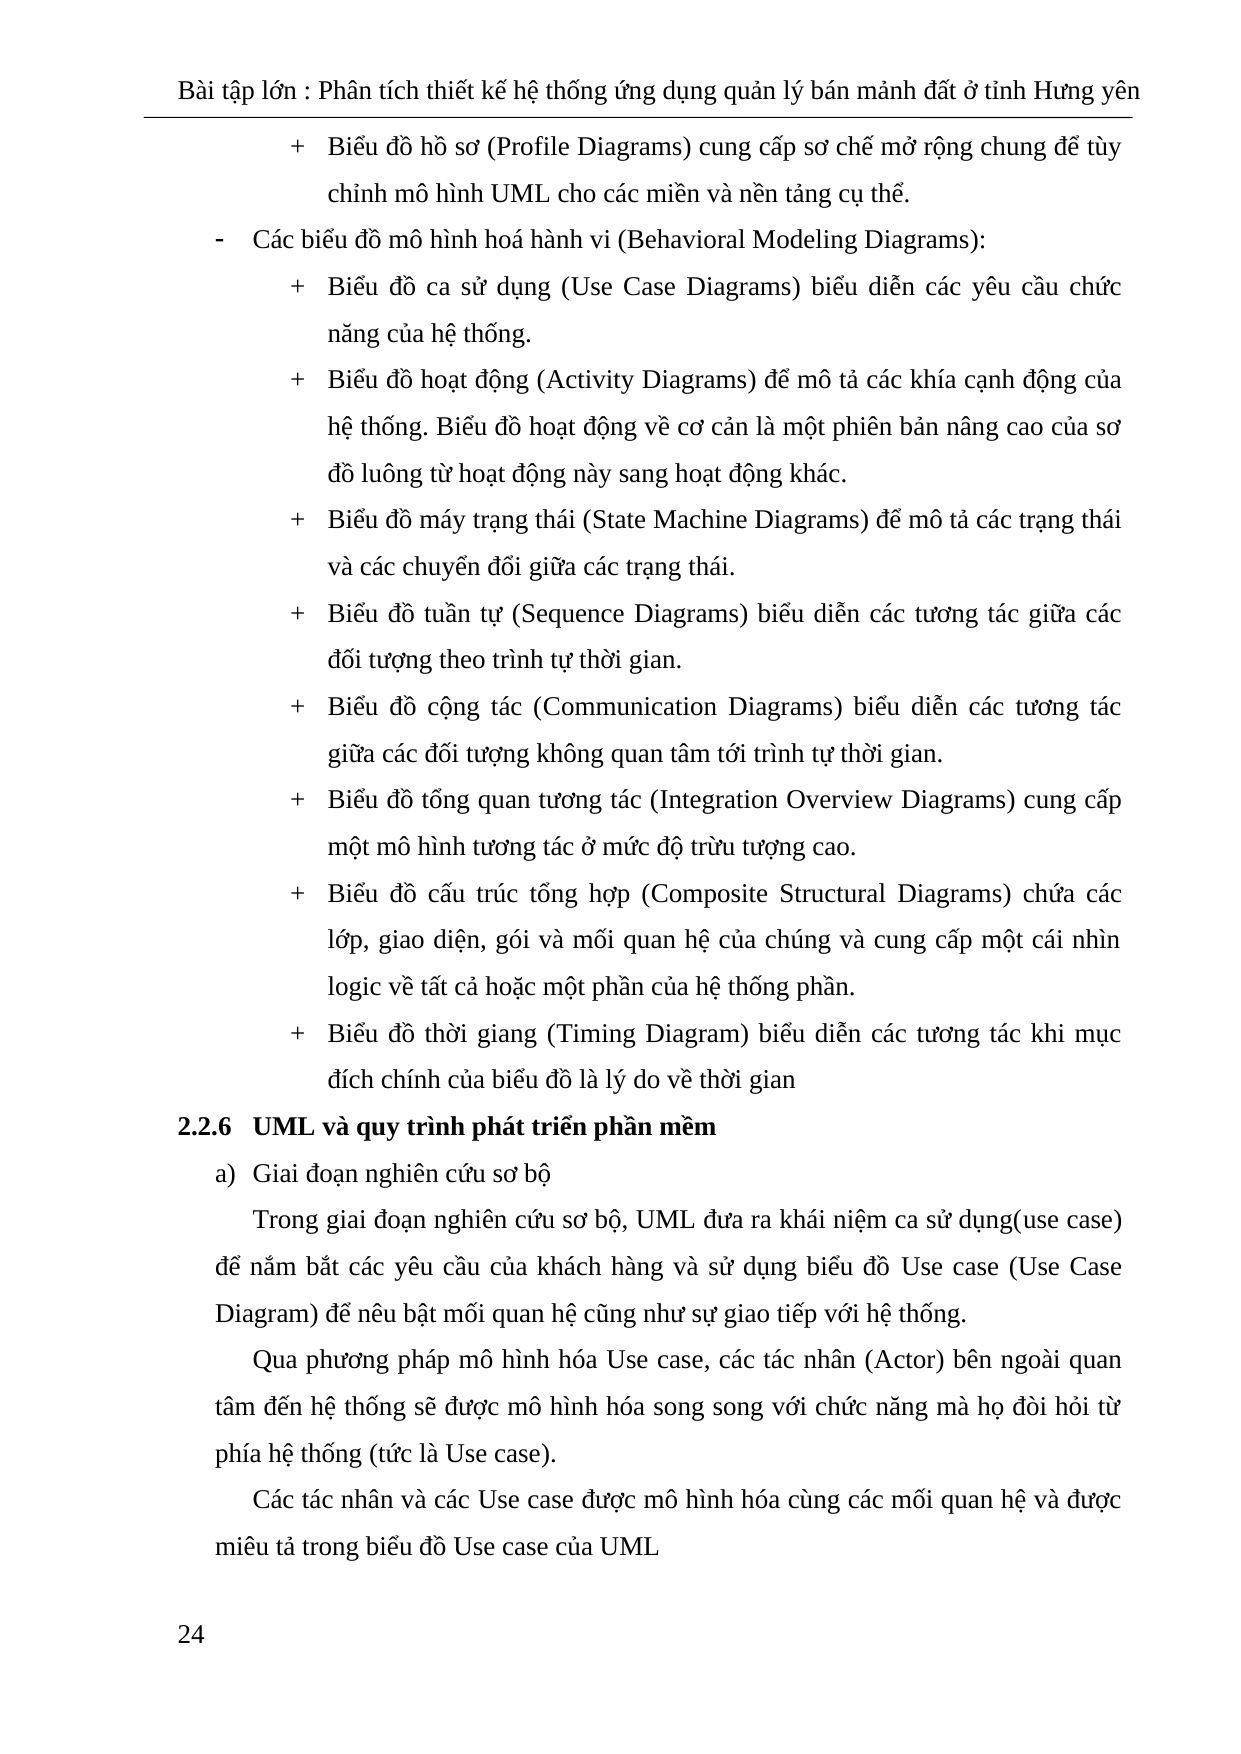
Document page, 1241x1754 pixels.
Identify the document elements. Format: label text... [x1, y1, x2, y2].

text Trong giai đoạn nghiên cứu sơ bộ, UML đưa ra khái niệm ca sử dụng(use case) để nắm bắt các yêu cầu của khách hàng và sử dụng biểu đồ Use case (Use Case Diagram) để nêu bật mối quan hệ cũng như sự giao tiếp với hệ thống. [215, 1203, 1122, 1328]
list Biểu đồ hồ sơ (Profile Diagrams) cung cấp sơ chế mở rộng chung để tùy chỉnh mô hình UML cho các miền và nền tảng cụ thể. [290, 130, 1122, 208]
text Các tác nhân và các Use case được mô hình hóa cùng các mối quan hệ và được miêu tả trong biểu đồ Use case của UML [215, 1483, 1122, 1561]
list Biểu đồ ca sử dụng (Use Case Diagrams) biểu diễn các yêu cầu chức năng của hệ thống. [290, 270, 1122, 348]
list Biểu đồ tổng quan tương tác (Integration Overview Diagrams) cung cấp một mô hình tương tác ở mức độ trừu tượng cao. [290, 783, 1122, 861]
list Biểu đồ hoạt động (Activity Diagrams) để mô tả các khía cạnh động của hệ thống. Biểu đồ hoạt động về cơ cản là một phiên bản nâng cao của sơ đồ luông từ hoạt động này sang hoạt động khác. [290, 363, 1122, 488]
list Giai đoạn nghiên cứu sơ bộ [215, 1157, 1122, 1188]
list Biểu đồ tuần tự (Sequence Diagrams) biểu diễn các tương tác giữa các đối tượng theo trình tự thời gian. [290, 597, 1122, 675]
text Qua phương pháp mô hình hóa Use case, các tác nhân (Actor) bên ngoài quan tâm đến hệ thống sẽ được mô hình hóa song song với chức năng mà họ đòi hỏi từ phía hệ thống (tức là Use case). [215, 1343, 1122, 1468]
list Các biểu đồ mô hình hoá hành vi (Behavioral Modeling Diagrams): [215, 223, 1122, 254]
list Biểu đồ máy trạng thái (State Machine Diagrams) để mô tả các trạng thái và các chuyển đổi giữa các trạng thái. [290, 503, 1122, 581]
list Biểu đồ cộng tác (Communication Diagrams) biểu diễn các tương tác giữa các đối tượng không quan tâm tới trình tự thời gian. [290, 690, 1122, 768]
list Biểu đồ cấu trúc tổng hợp (Composite Structural Diagrams) chứa các lớp, giao diện, gói và mối quan hệ của chúng và cung cấp một cái nhìn logic về tất cả hoặc một phần của hệ thống phần. [290, 877, 1122, 1001]
list Biểu đồ thời giang (Timing Diagram) biểu diễn các tương tác khi mục đích chính của biểu đồ là lý do về thời gian [290, 1017, 1122, 1095]
subtitle UML và quy trình phát triển phần mềm [177, 1110, 1122, 1141]
